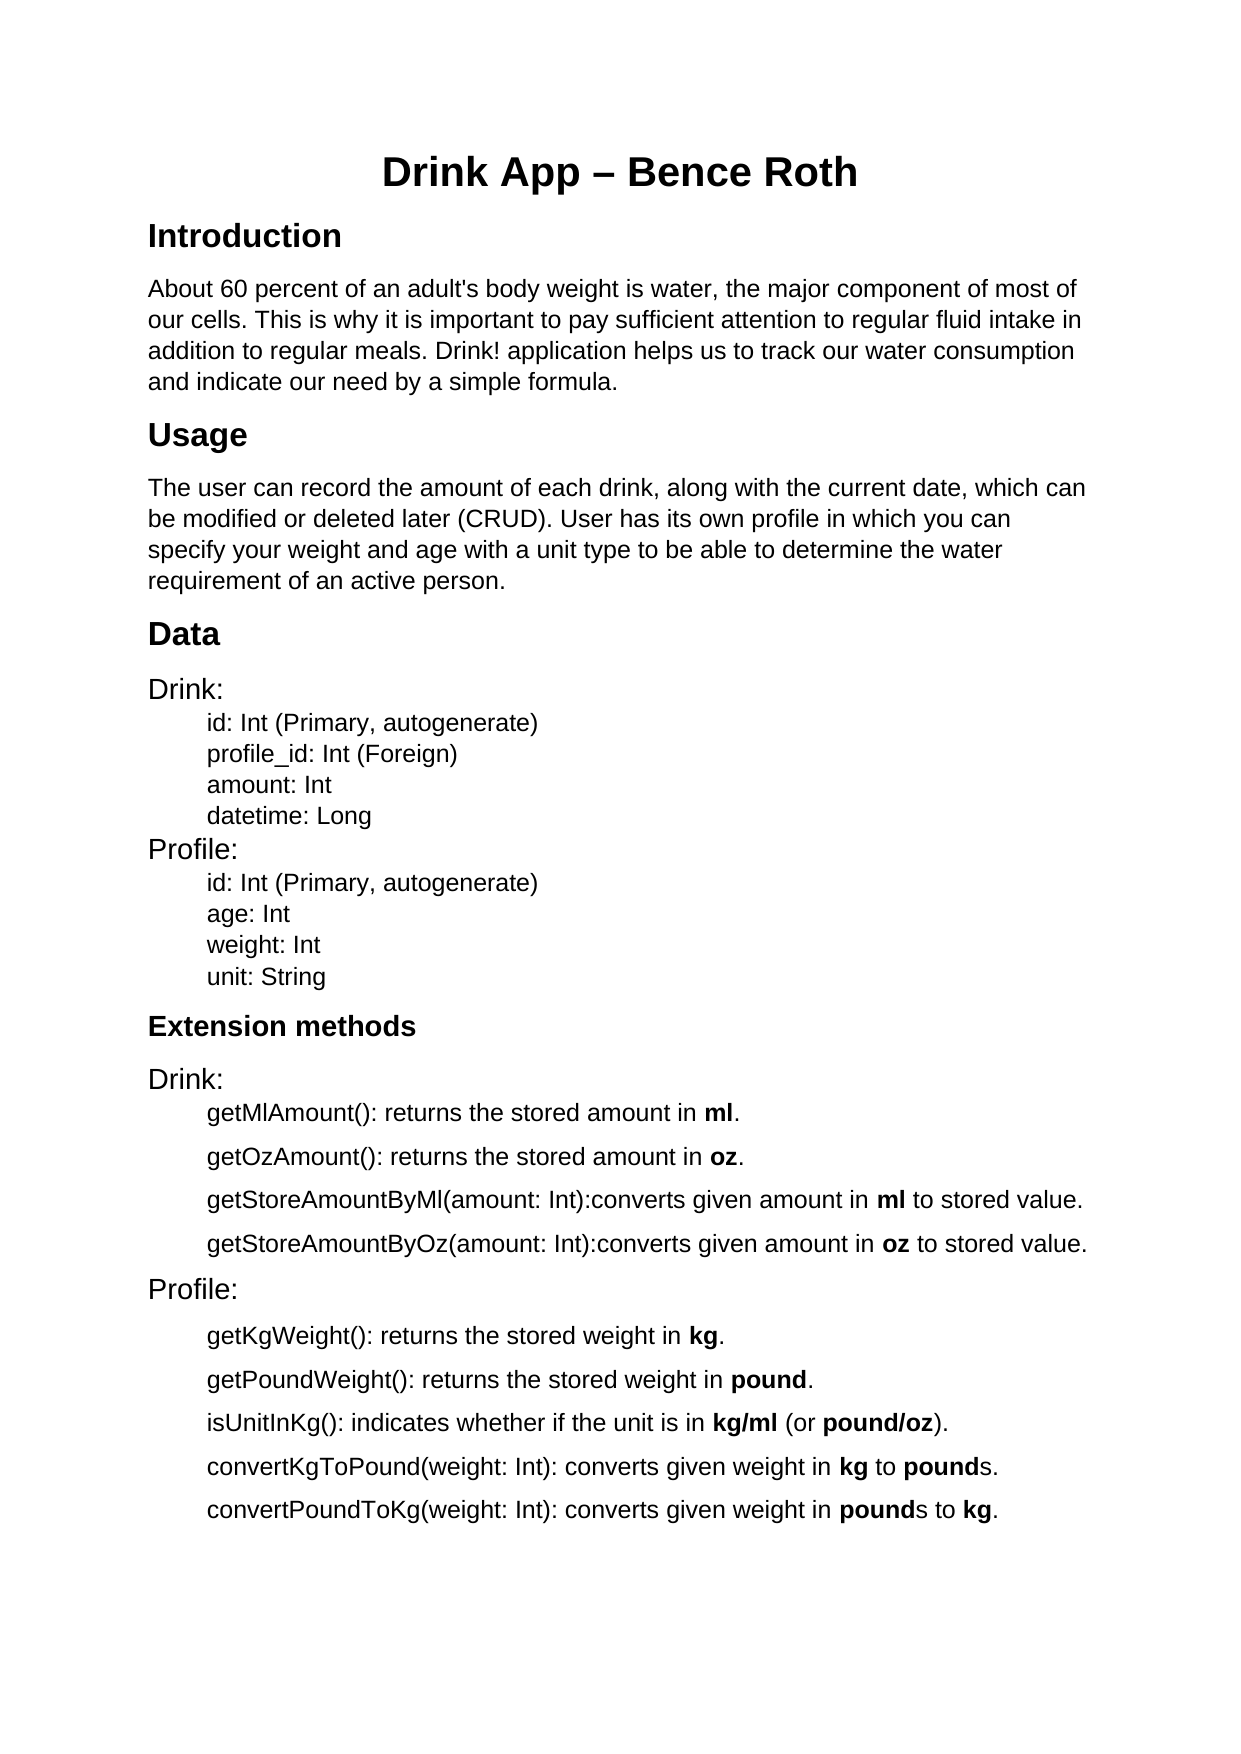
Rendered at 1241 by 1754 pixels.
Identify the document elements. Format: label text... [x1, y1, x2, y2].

text Extension methods [148, 1009, 1093, 1043]
text id: Int (Primary, autogenerate) [207, 708, 1093, 737]
text About 60 percent of an adult's body weight is water, the major component of most of our cells. This is why it is important to pay sufficient attention to regular fluid intake in addition to regular meals. Drink! application helps us to track our water consumption and indicate our need by a simple formula. [148, 274, 1093, 396]
text Introduction [148, 216, 1093, 254]
text getStoreAmountByOz(amount: Int):converts given amount in oz to stored value. [207, 1229, 1093, 1258]
text Profile: [148, 832, 1093, 866]
text amount: Int [207, 770, 1093, 799]
text Data [148, 614, 1093, 652]
text isUnitInKg(): indicates whether if the unit is in kg/ml (or pound/oz). [207, 1408, 1093, 1437]
text profile_id: Int (Foreign) [207, 739, 1093, 768]
text getStoreAmountByMl(amount: Int):converts given amount in ml to stored value. [207, 1185, 1093, 1214]
text getMlAmount(): returns the stored amount in ml. [207, 1098, 1093, 1127]
text id: Int (Primary, autogenerate) [207, 868, 1093, 897]
text convertKgToPound(weight: Int): converts given weight in kg to pounds. [207, 1452, 1093, 1480]
text Drink: [148, 672, 1093, 706]
text Drink App – Bence Roth [148, 148, 1093, 196]
text unit: String [207, 962, 1093, 990]
text weight: Int [207, 931, 1093, 959]
text Profile: [148, 1272, 1093, 1306]
text datetime: Long [207, 801, 1093, 830]
text getPoundWeight(): returns the stored weight in pound. [207, 1364, 1093, 1393]
text The user can record the amount of each drink, along with the current date, which can be modified or deleted later (CRUD). User has its own profile in which you can specify your weight and age with a unit type to be able to determine the water requirement of an active person. [148, 473, 1093, 595]
text convertPoundToKg(weight: Int): converts given weight in pounds to kg. [207, 1495, 1093, 1524]
text Drink: [148, 1062, 1093, 1096]
text age: Int [207, 899, 1093, 928]
text Usage [148, 415, 1093, 453]
text getOzAmount(): returns the stored amount in oz. [207, 1142, 1093, 1171]
text getKgWeight(): returns the stored weight in kg. [207, 1321, 1093, 1350]
